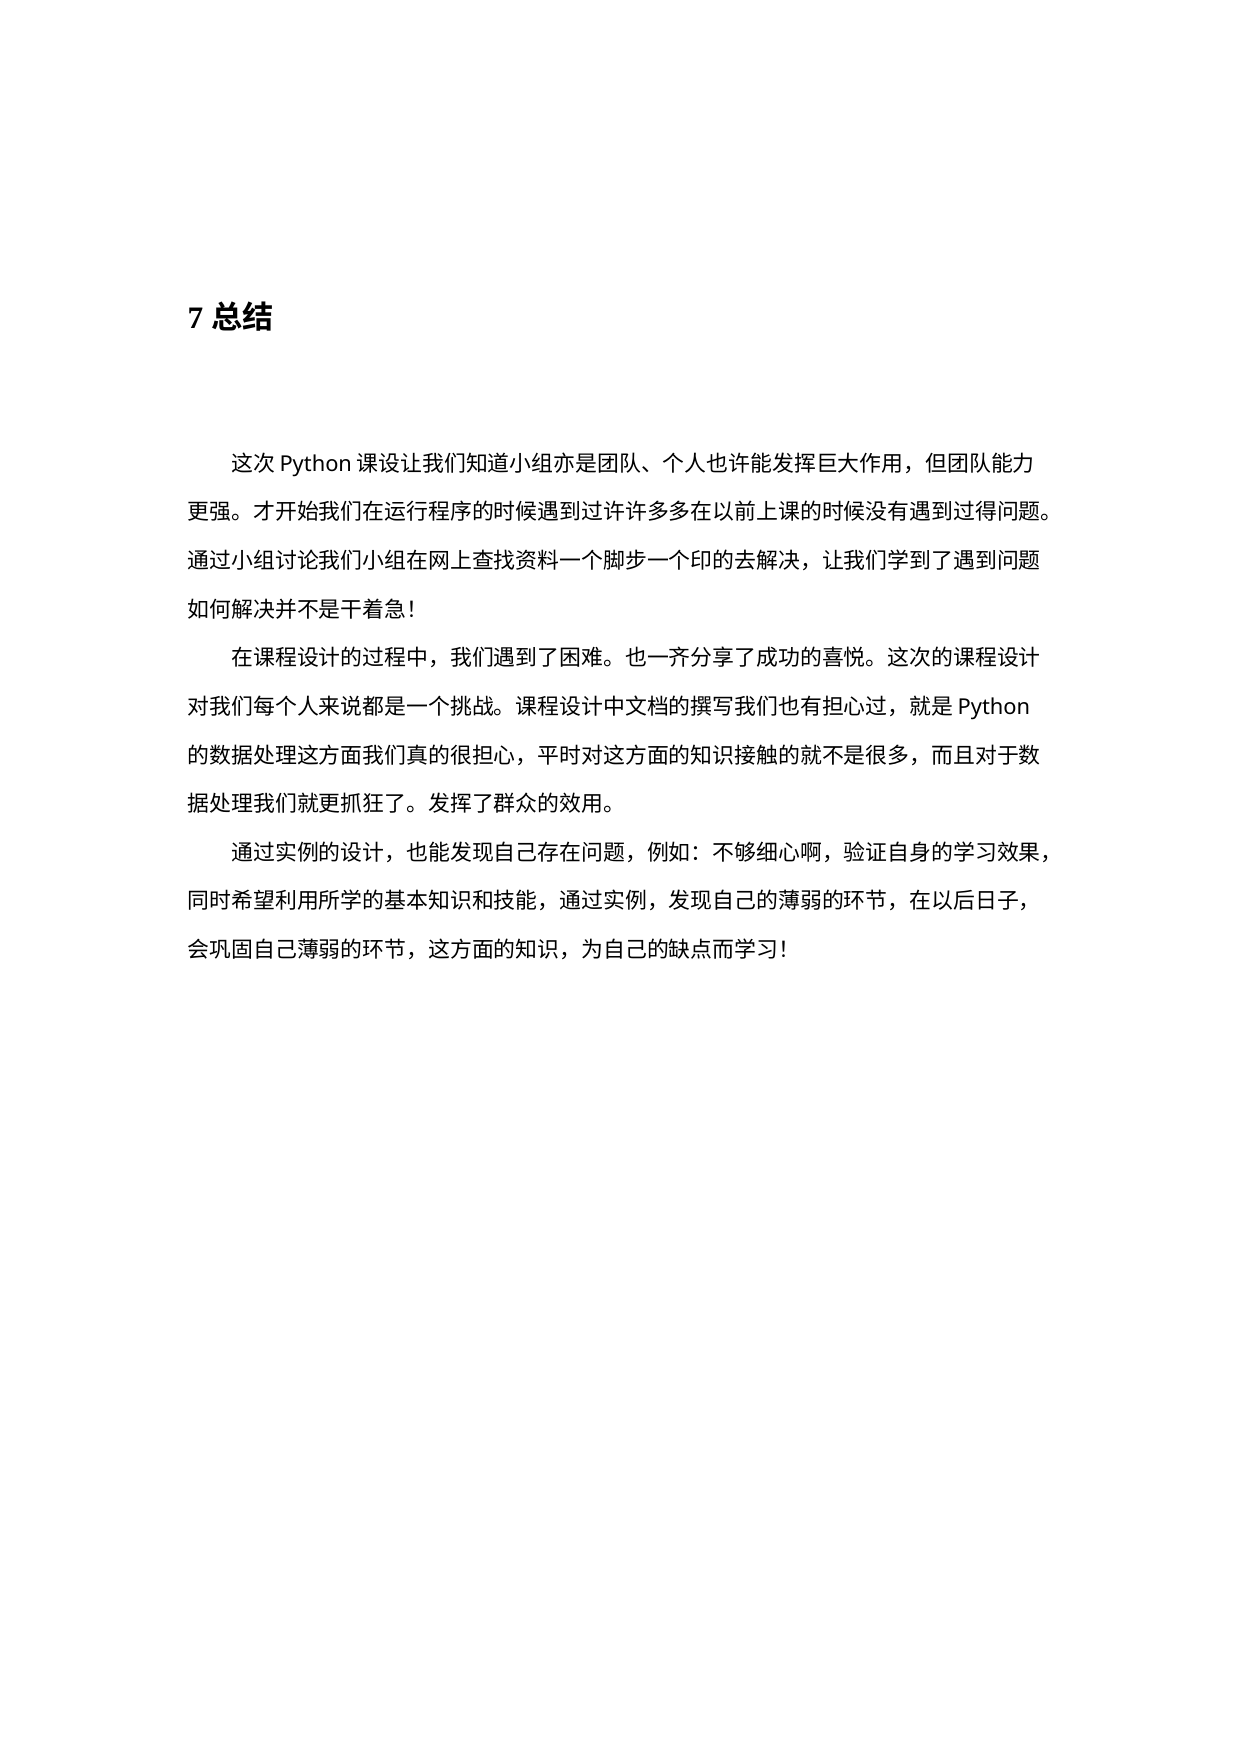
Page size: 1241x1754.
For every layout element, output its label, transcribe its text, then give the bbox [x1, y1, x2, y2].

subtitle 7 总结 [187, 282, 1053, 347]
text 通过实例的设计，也能发现自己存在问题，例如：不够细心啊，验证自身的学习效果，同时希望利用所学的基本知识和技能，通过实例，发现自己的薄弱的环节，在以后日子，会巩固自己薄弱的环节，这方面的知识，为自己的缺点而学习！ [187, 834, 1053, 964]
text 在课程设计的过程中，我们遇到了困难。也一齐分享了成功的喜悦。这次的课程设计对我们每个人来说都是一个挑战。课程设计中文档的撰写我们也有担心过，就是Python的数据处理这方面我们真的很担心，平时对这方面的知识接触的就不是很多，而且对于数据处理我们就更抓狂了。发挥了群众的效用。 [187, 640, 1053, 818]
text 这次Python课设让我们知道小组亦是团队、个人也许能发挥巨大作用，但团队能力更强。才开始我们在运行程序的时候遇到过许许多多在以前上课的时候没有遇到过得问题。通过小组讨论我们小组在网上查找资料一个脚步一个印的去解决，让我们学到了遇到问题如何解决并不是干着急！ [187, 445, 1053, 624]
